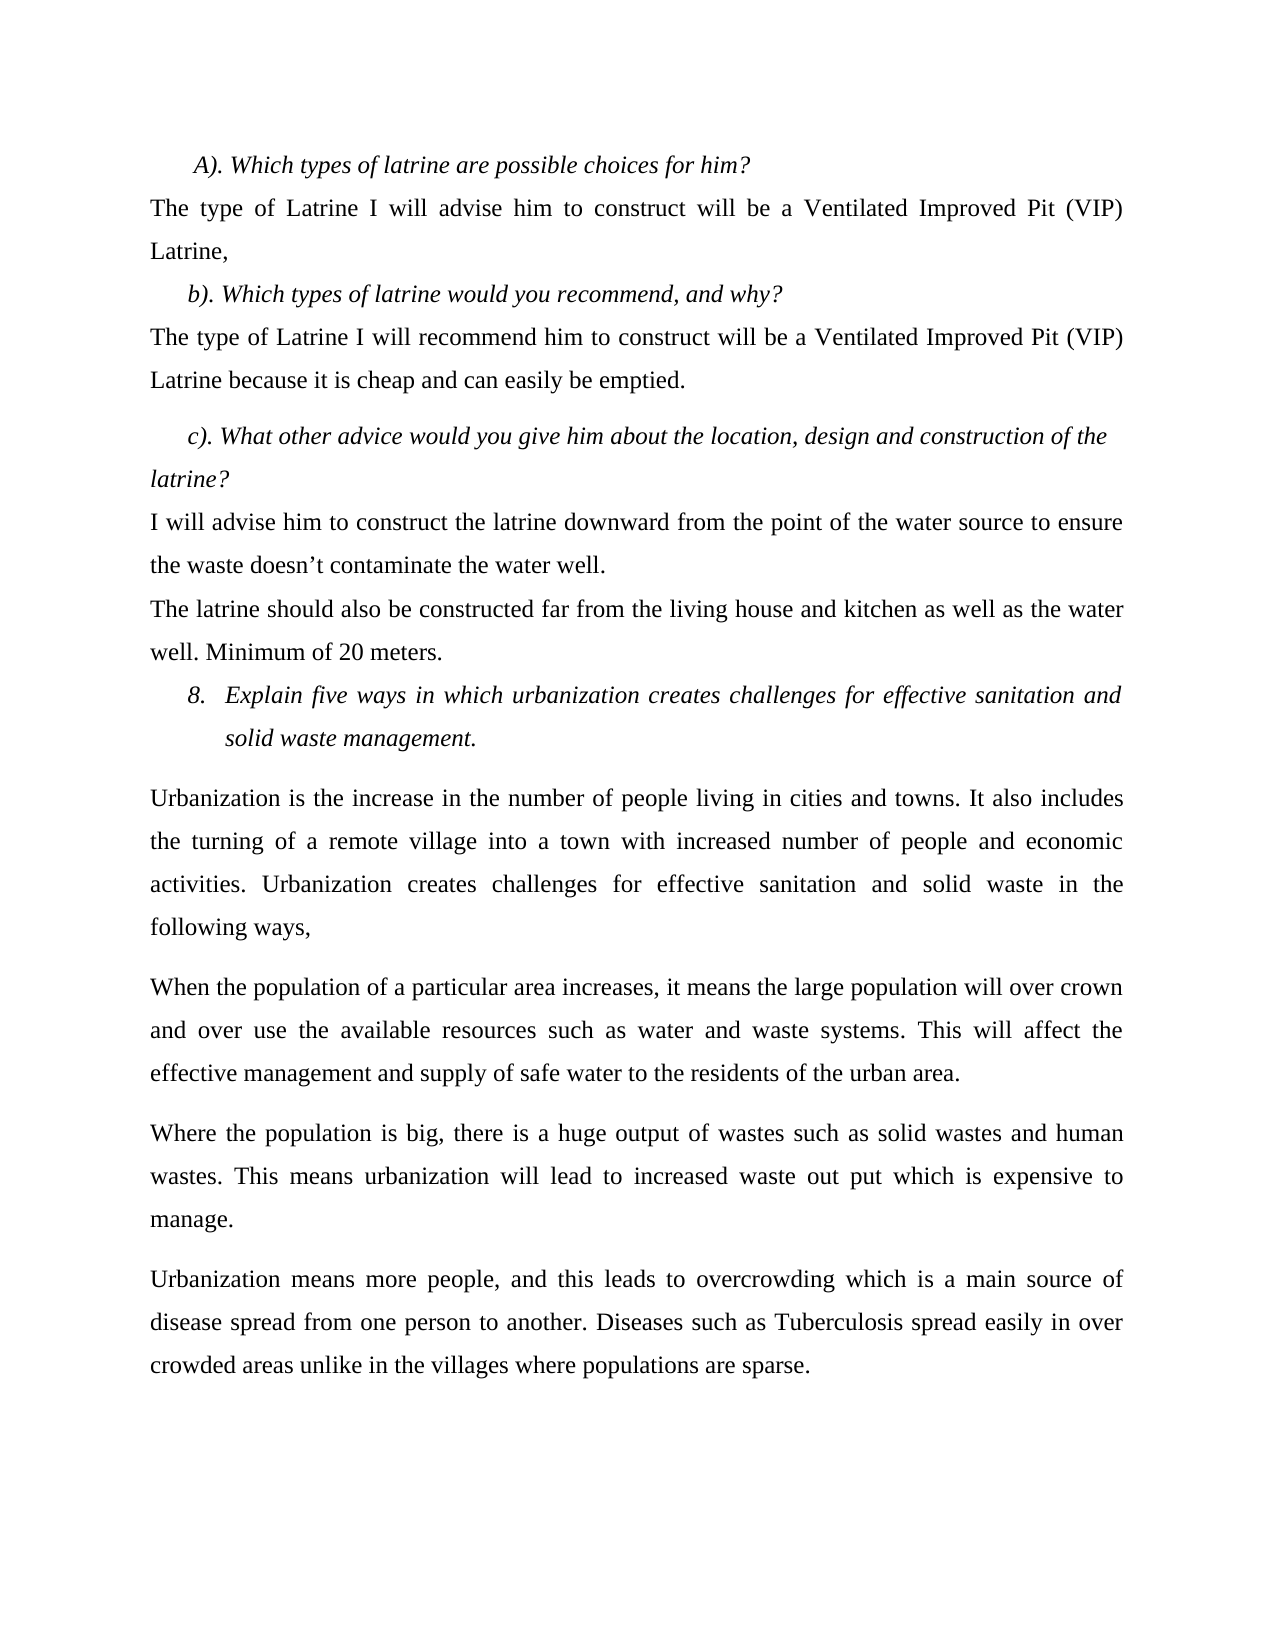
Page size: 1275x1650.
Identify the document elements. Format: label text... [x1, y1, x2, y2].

text I will advise him to construct the latrine downward from the point of the water source to ensure the waste doesn’t contaminate the water well. [150, 507, 1125, 579]
text The type of Latrine I will recommend him to construct will be a Ventilated Improved Pit (VIP) Latrine because it is cheap and can easily be emptied. [150, 322, 1125, 394]
text A). Which types of latrine are possible choices for him? [150, 150, 1125, 179]
text Urbanization is the increase in the number of people living in cities and towns. It also includes the turning of a remote village into a town with increased number of people and economic activities. Urbanization creates challenges for effective sanitation and solid waste in the following ways, [150, 783, 1125, 941]
list Explain five ways in which urbanization creates challenges for effective sanitation and solid waste management. [187, 680, 1125, 752]
text The type of Latrine I will advise him to construct will be a Ventilated Improved Pit (VIP) Latrine, [150, 193, 1125, 265]
text c). What other advice would you give him about the location, design and construction of the latrine? [150, 421, 1125, 493]
text The latrine should also be constructed far from the living house and kitchen as well as the water well. Minimum of 20 meters. [150, 594, 1125, 666]
text b). Which types of latrine would you recommend, and why? [150, 279, 1125, 308]
text Urbanization means more people, and this leads to overcrowding which is a main source of disease spread from one person to another. Diseases such as Tuberculosis spread easily in over crowded areas unlike in the villages where populations are sparse. [150, 1264, 1125, 1379]
text When the population of a particular area increases, it means the large population will over crown and over use the available resources such as water and waste systems. This will affect the effective management and supply of safe water to the residents of the urban area. [150, 972, 1125, 1087]
text Where the population is big, there is a huge output of wastes such as solid wastes and human wastes. This means urbanization will lead to increased waste out put which is expensive to manage. [150, 1118, 1125, 1233]
